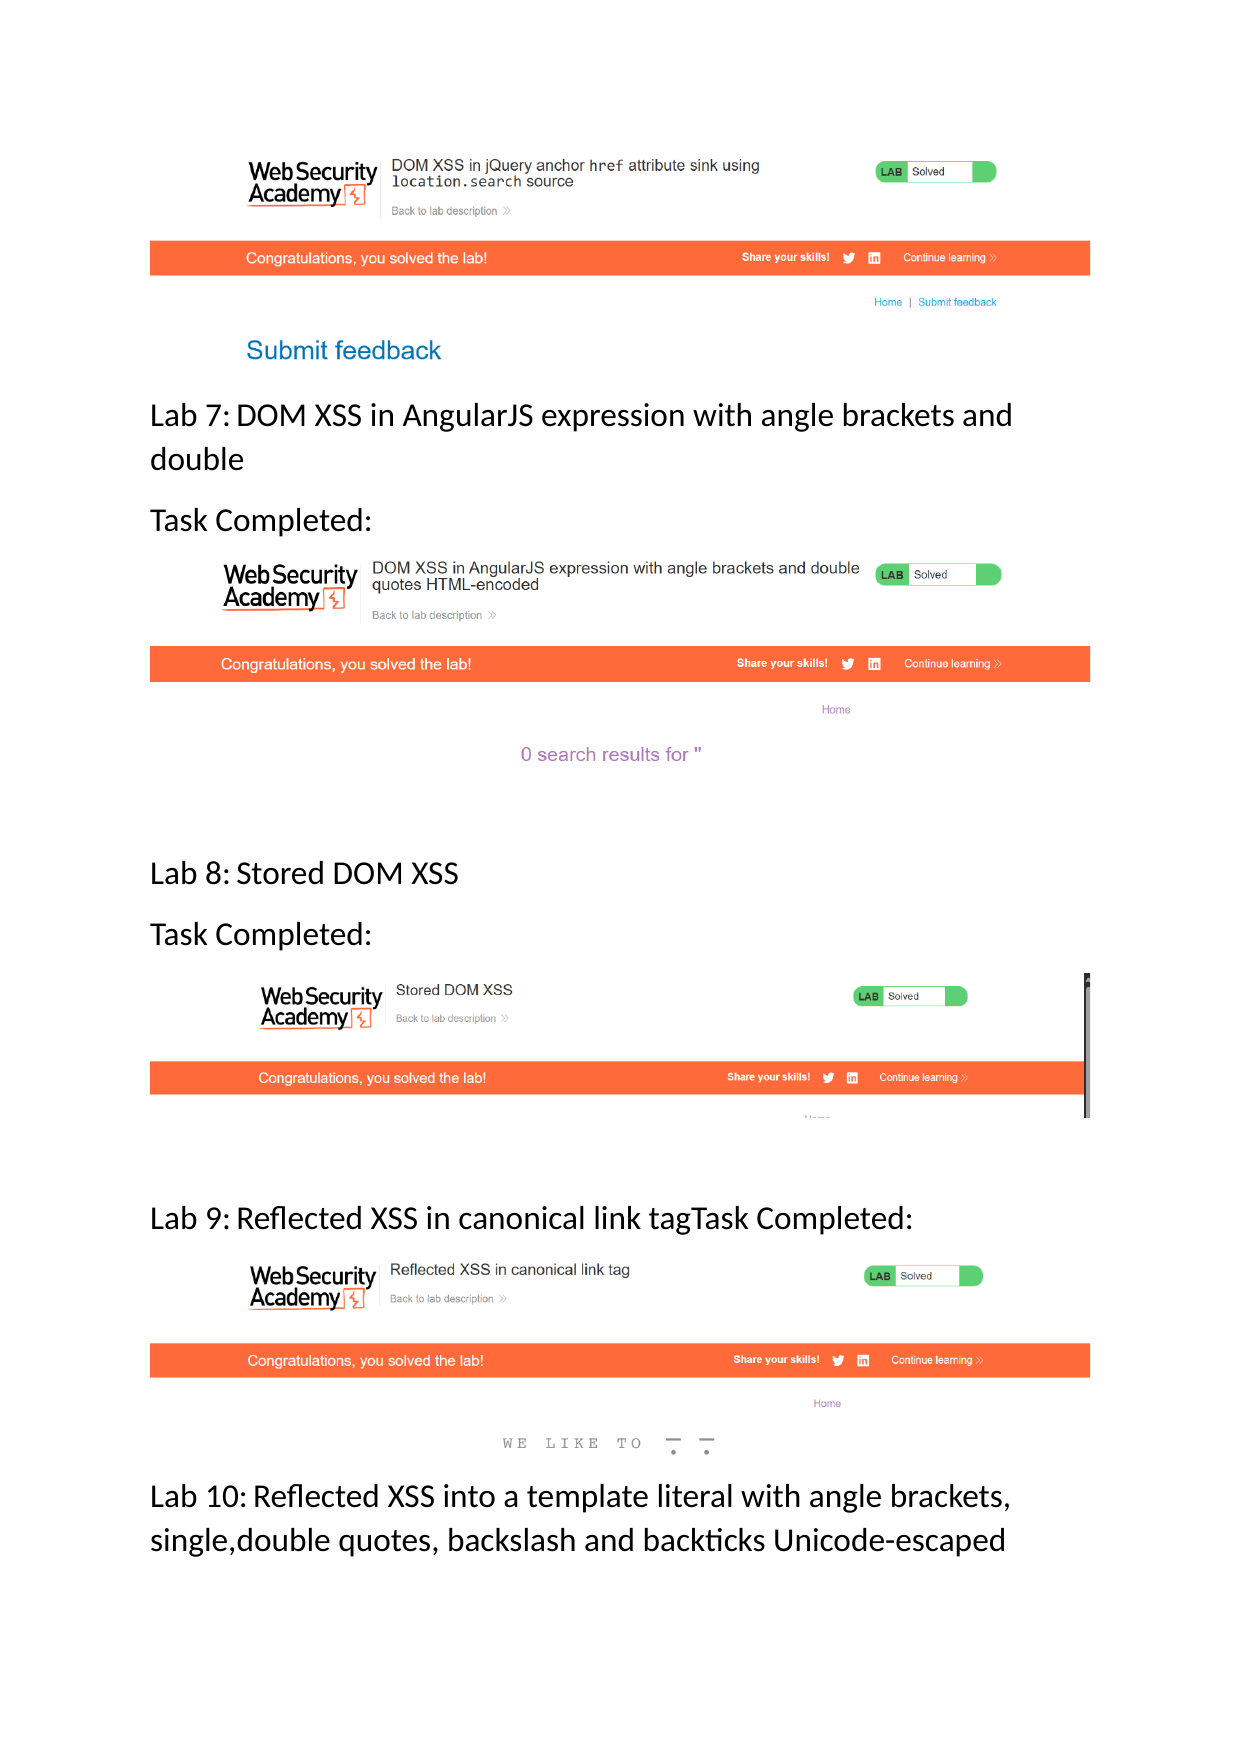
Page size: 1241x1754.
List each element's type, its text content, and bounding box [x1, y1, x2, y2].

text Task Completed: [150, 499, 1090, 539]
text Lab 10: Reflected XSS into a template literal with angle brackets, single,double quotes, backslash and backticks Unicode-escaped [150, 1475, 1090, 1559]
picture [150, 1257, 1091, 1456]
picture [150, 973, 1091, 1118]
text Lab 9: Reflected XSS in canonical link tagTask Completed: [150, 1197, 1090, 1238]
text Lab 8: Stored DOM XSS [150, 852, 1090, 893]
picture [150, 150, 1091, 376]
picture [150, 559, 1091, 773]
text Lab 7: DOM XSS in AngularJS expression with angle brackets and double [150, 394, 1090, 479]
text Task Completed: [150, 913, 1090, 953]
